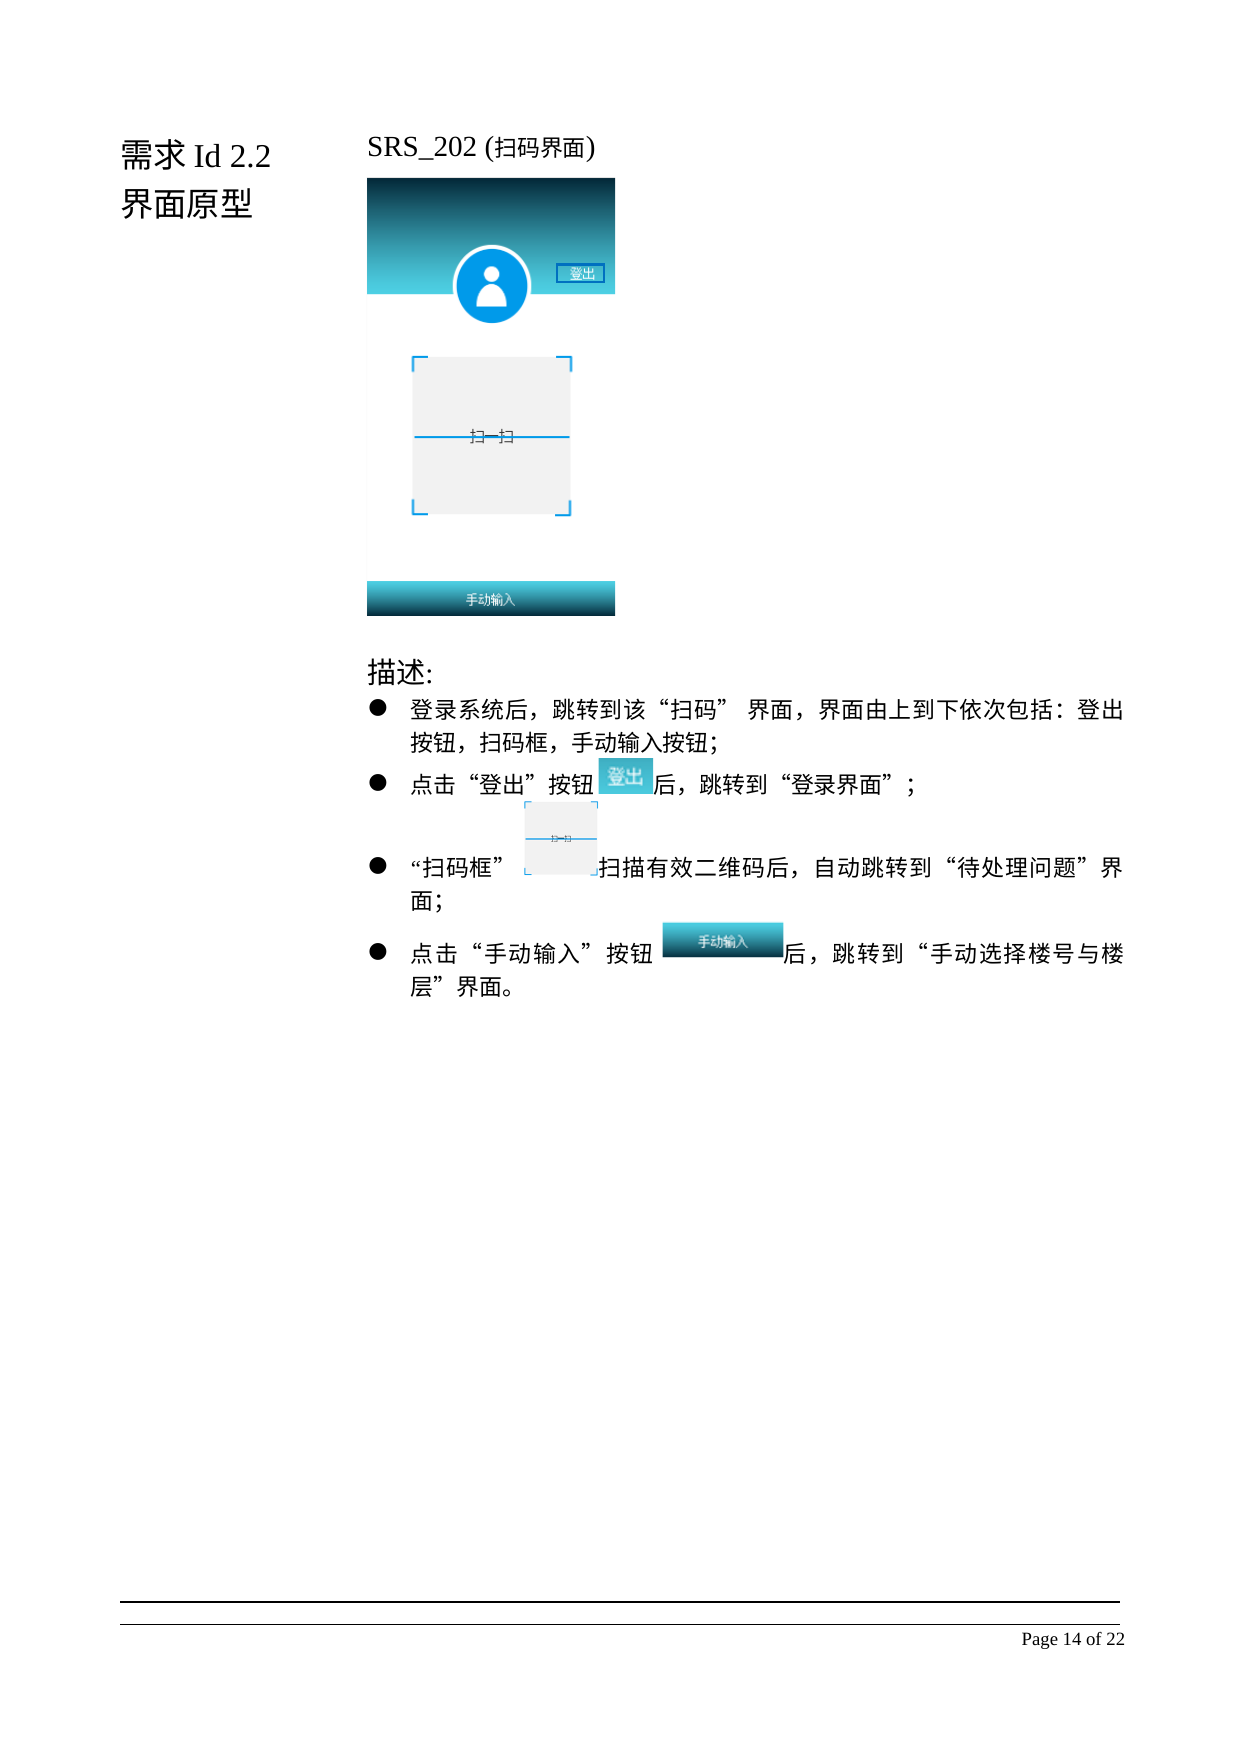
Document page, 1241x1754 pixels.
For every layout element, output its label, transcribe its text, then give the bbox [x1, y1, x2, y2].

table_cell 描述: 登录系统后，跳转到该“扫码” 界面，界面由上到下依次包括：登出按钮，扫码框，手动输入按钮； 点击“登出”按钮 后，跳转到“登录界面”； “扫码框” 扫描有效二维码后，自动跳转到“待处理问题”界面； 点击“手动输入”按钮 后，跳转到“手动选择楼号与楼层”界面。 [367, 177, 1126, 1002]
table_header SRS_202 (扫码界面) [367, 129, 1126, 177]
table_cell 界面原型 [120, 177, 367, 1002]
picture [366, 177, 616, 616]
picture [662, 916, 784, 963]
picture [523, 800, 599, 877]
picture [598, 758, 654, 794]
table_header 需求Id 2.2 [120, 129, 367, 177]
